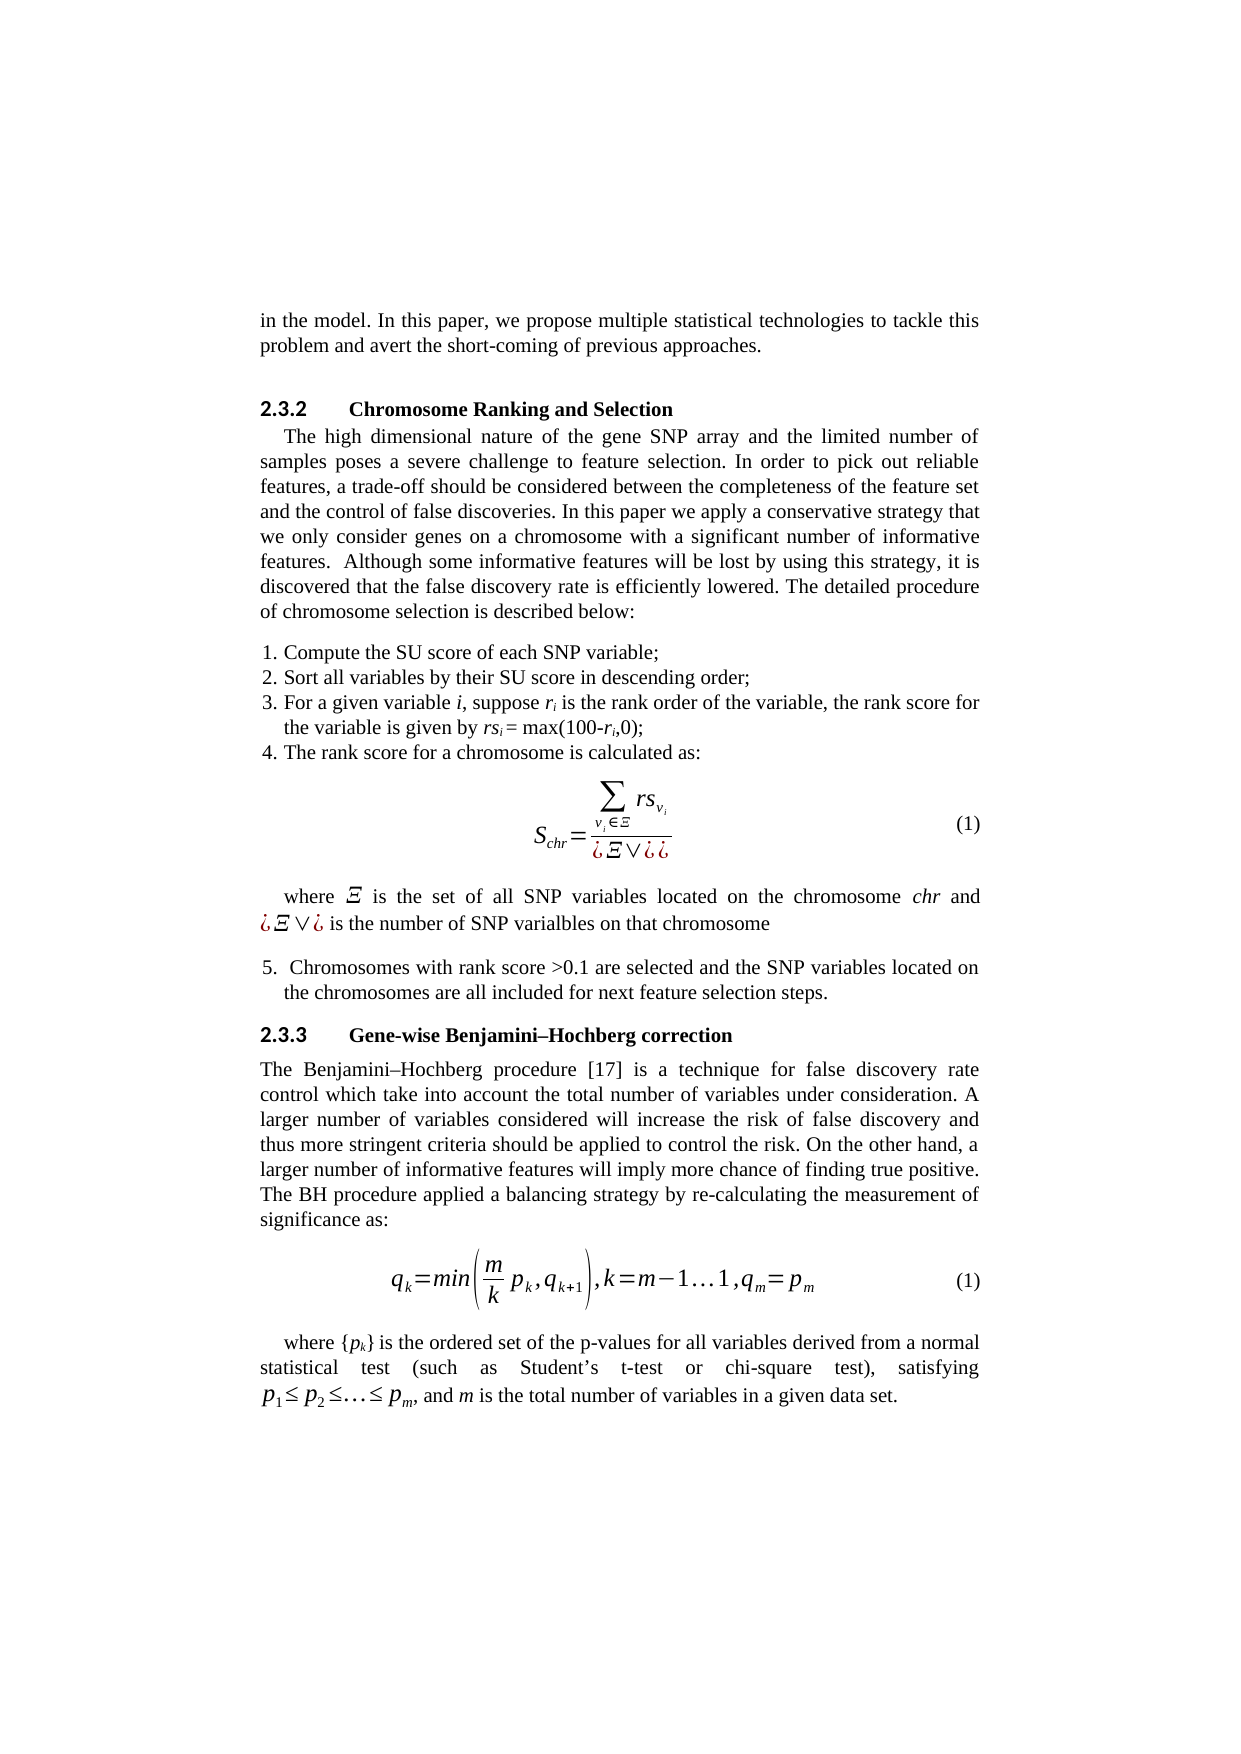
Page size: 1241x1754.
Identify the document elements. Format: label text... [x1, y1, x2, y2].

text The rank score for a chromosome is calculated as: [277, 739, 980, 764]
text Sort all variables by their SU score in descending order; [277, 664, 980, 689]
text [260, 307, 980, 357]
text Compute the SU score of each SNP variable; [277, 639, 980, 664]
text For a given variable i, suppose ri is the rank order of the variable, the rank score for the variable is given by rsi = max(100-ri,0); [277, 689, 980, 739]
subtitle Gene-wise Benjamini–Hochberg correction [260, 1020, 980, 1048]
text where is the set of all SNP variables located on the chromosome chr and is the number of SNP varialbles on that chromosome [260, 882, 980, 937]
text (2) [260, 781, 980, 865]
subtitle The Benjamini–Hochberg procedure [17] is a technique for false discovery rate control which take into account the total number of variables under consideration. A larger number of variables considered will increase the risk of false discovery and thus more stringent criteria should be applied to control the risk. On the other hand, a larger number of informative features will imply more chance of finding true positive. The BH procedure applied a balancing strategy by re-calculating the measurement of significance as: [260, 1056, 980, 1231]
text where {pk} is the ordered set of the p-values for all variables derived from a normal statistical test (such as Student’s t-test or chi-square test), satisfying , and m is the total number of variables in a given data set. [260, 1329, 980, 1411]
text The high dimensional nature of the gene SNP array and the limited number of samples poses a severe challenge to feature selection. In order to pick out reliable features, a trade-off should be considered between the completeness of the feature set and the control of false discoveries. In this paper we apply a conservative strategy that we only consider genes on a chromosome with a significant number of informative features. Although some informative features will be lost by using this strategy, it is discovered that the false discovery rate is efficiently lowered. The detailed procedure of chromosome selection is described below: [260, 423, 980, 623]
text (3) [260, 1248, 980, 1313]
subtitle Chromosome Ranking and Selection [260, 394, 980, 423]
text Chromosomes with rank score >0.1 are selected and the SNP variables located on the chromosomes are all included for next feature selection steps. [277, 954, 980, 1004]
